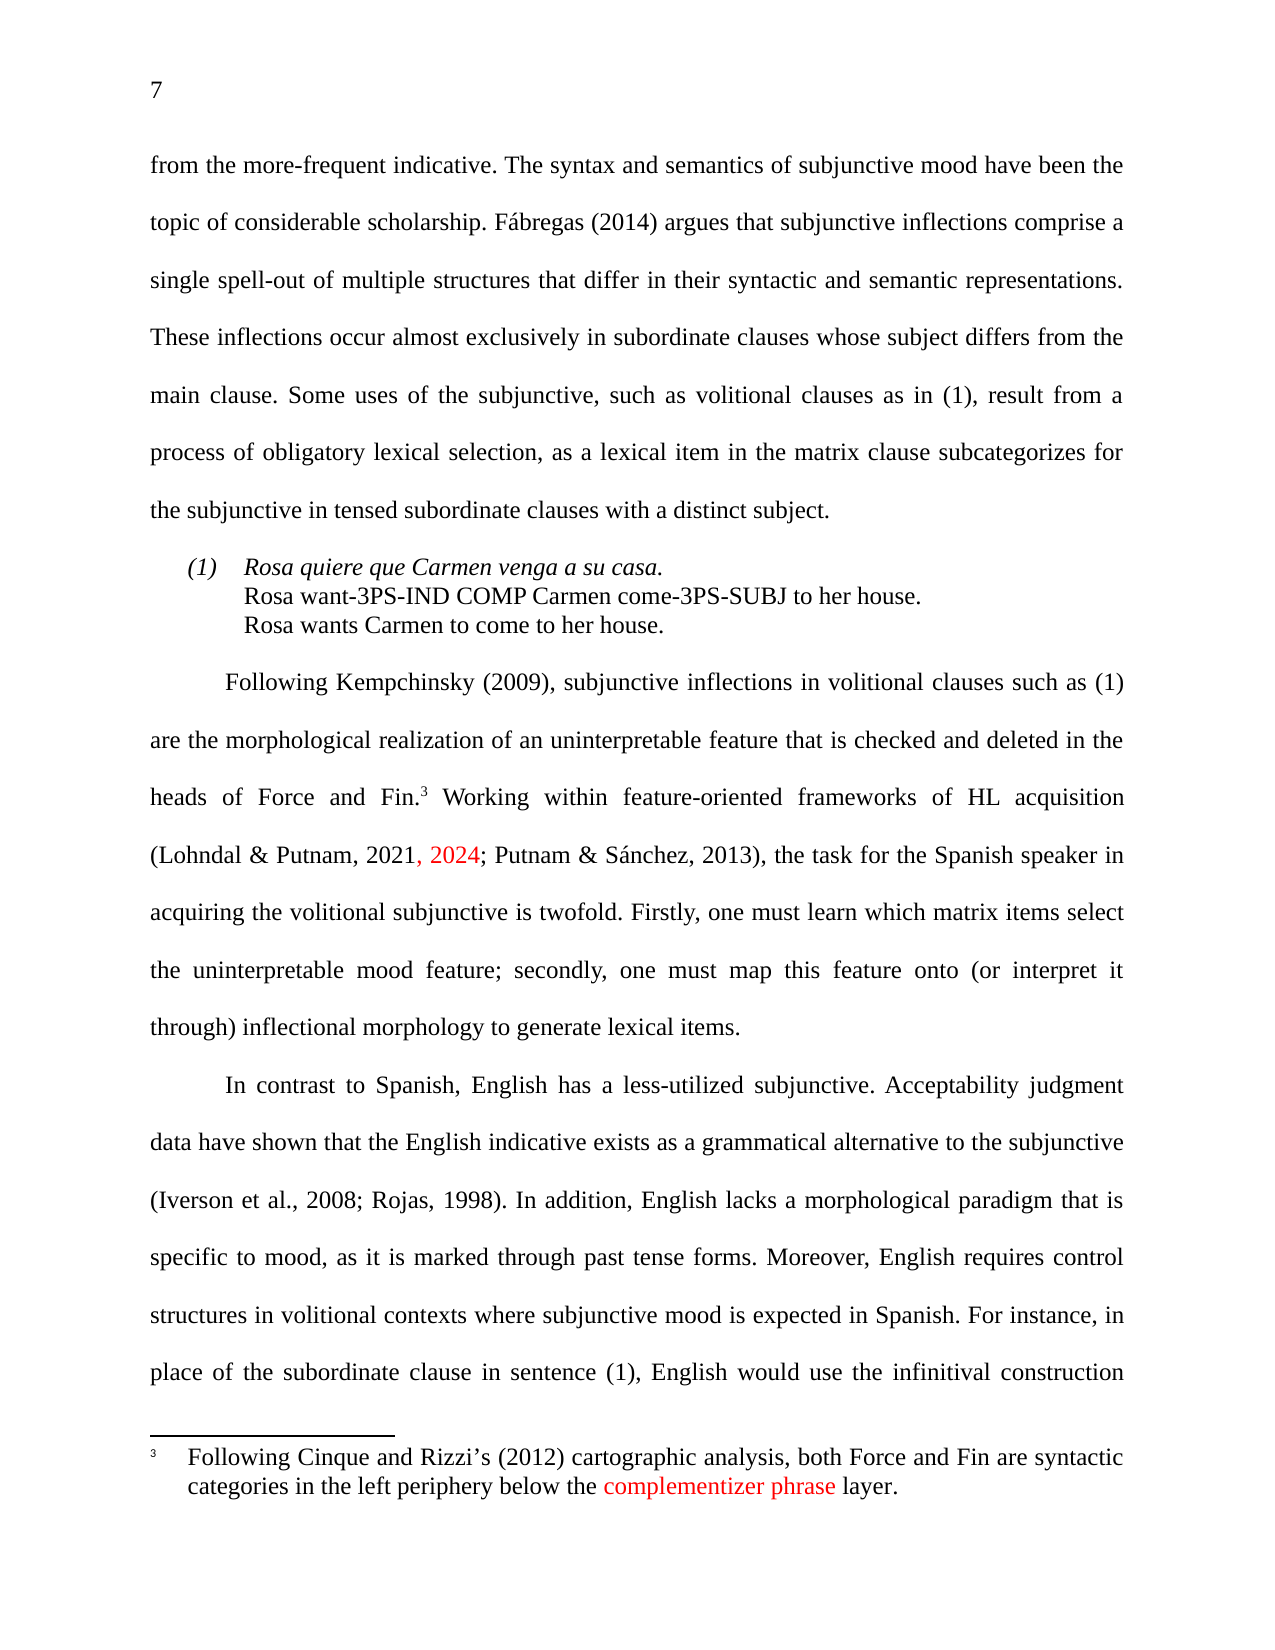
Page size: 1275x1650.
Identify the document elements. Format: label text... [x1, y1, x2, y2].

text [150, 150, 1125, 524]
text Following Kempchinsky (2009), subjunctive inflections in volitional clauses such as (1) are the morphological realization of an uninterpretable feature that is checked and deleted in the heads of Force and Fin. Working within feature-oriented frameworks of HL acquisition (Lohndal & Putnam, 2021, 2024; Putnam & Sánchez, 2013), the task for the Spanish speaker in acquiring the volitional subjunctive is twofold. Firstly, one must learn which matrix items select the uninterpretable mood feature; secondly, one must map this feature onto (or interpret it through) inflectional morphology to generate lexical items. [150, 667, 1125, 1041]
list Rosa quiere que Carmen venga a su casa. [187, 552, 1125, 581]
text Rosa wants Carmen to come to her house. [244, 610, 1125, 639]
text Rosa want-3PS-IND COMP Carmen come-3PS-SUBJ to her house. [244, 581, 1125, 610]
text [150, 1070, 1125, 1386]
